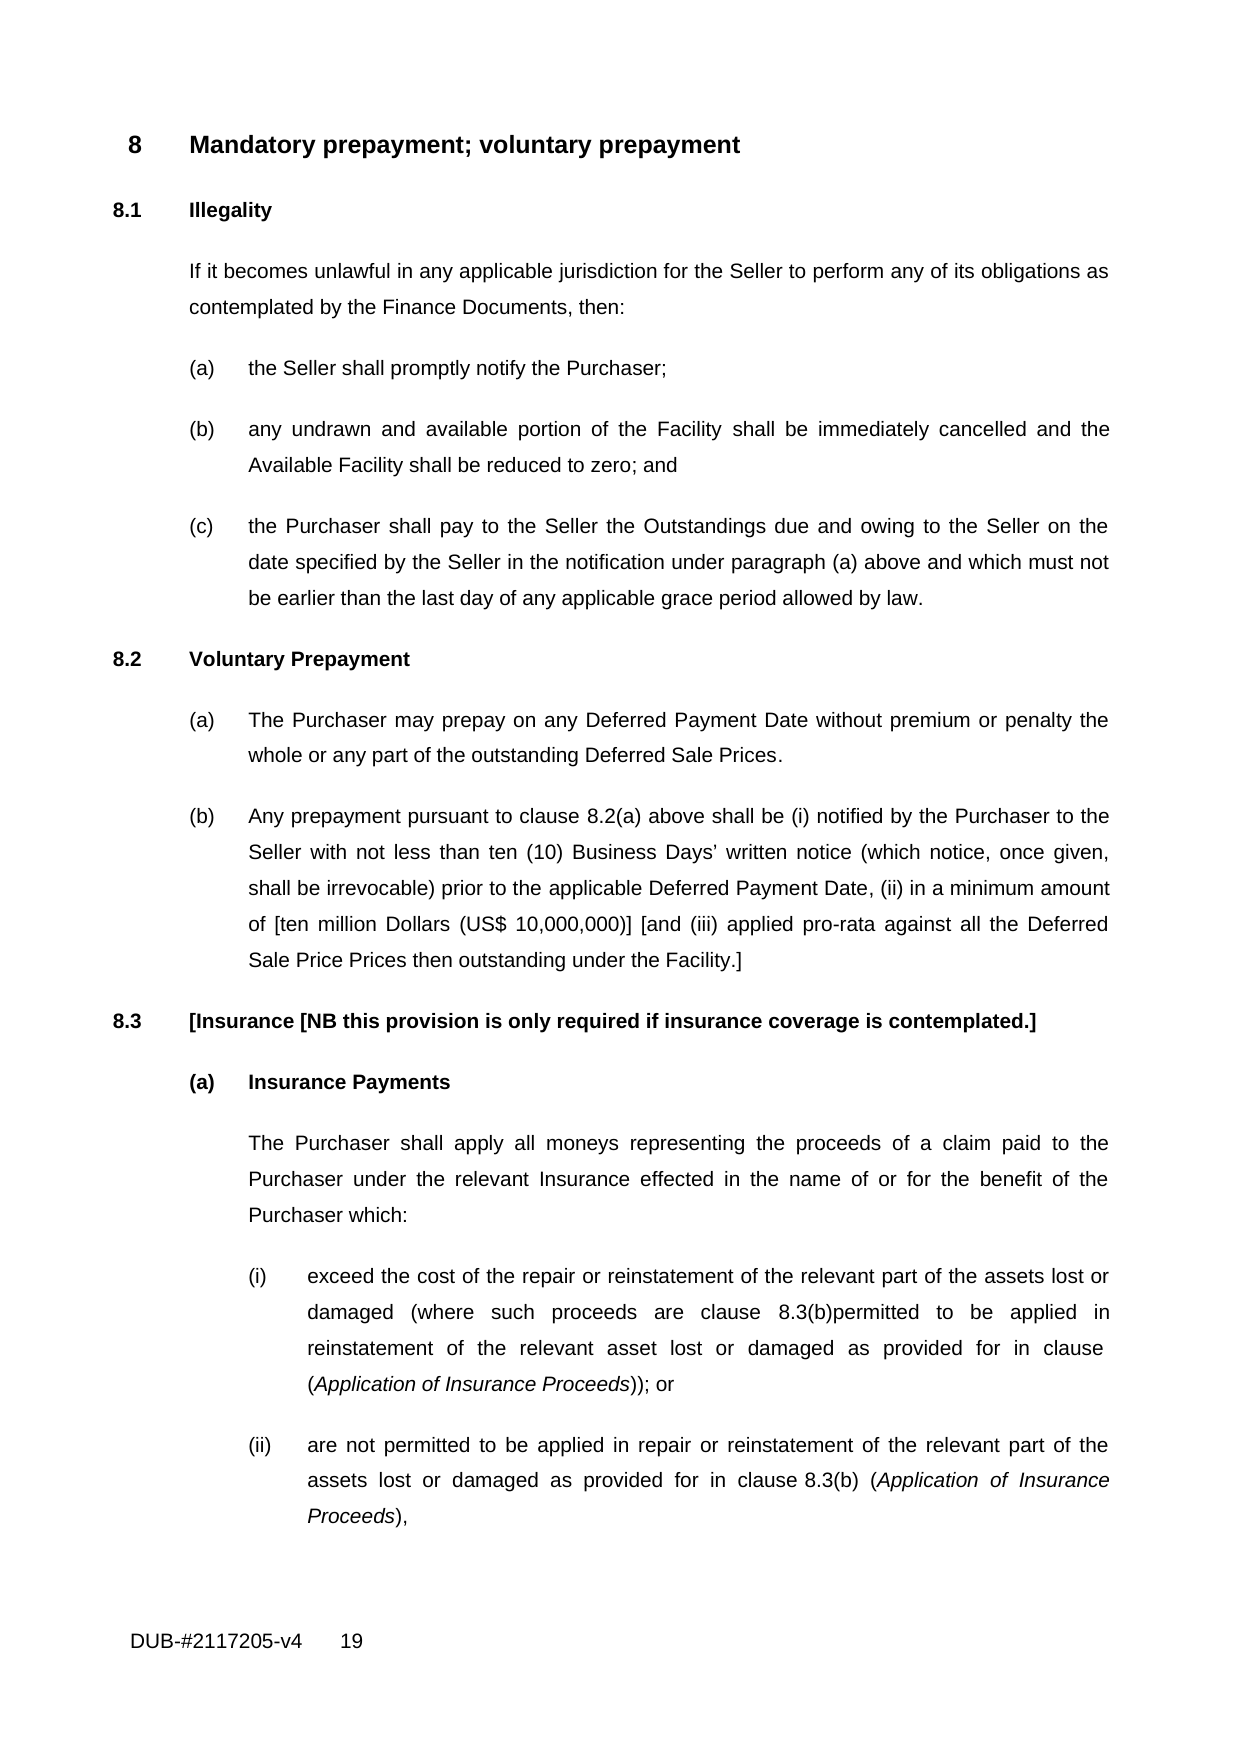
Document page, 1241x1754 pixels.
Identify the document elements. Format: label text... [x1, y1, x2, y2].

subtitle the Seller shall promptly notify the Purchaser; [189, 356, 1110, 380]
title Voluntary Prepayment [142, 646, 1110, 670]
title [Insurance [NB this provision is only required if insurance coverage is contemplated.] [142, 1009, 1110, 1033]
subtitle Mandatory prepayment; voluntary prepayment [142, 130, 1110, 159]
subtitle are not permitted to be applied in repair or reinstatement of the relevant part of the assets lost or damaged as provided for in clause ‎8.3(b) (Application of Insurance Proceeds), [248, 1432, 1110, 1528]
subtitle exceed the cost of the repair or reinstatement of the relevant part of the assets lost or damaged (where such proceeds are clause ‎8.3(b)permitted to be applied in reinstatement of the relevant asset lost or damaged as provided for in clause (Application of Insurance Proceeds)); or [248, 1264, 1110, 1395]
subtitle the Purchaser shall pay to the Seller the Outstandings due and owing to the Seller on the date specified by the Seller in the notification under paragraph (a) above and which must not be earlier than the last day of any applicable grace period allowed by law. [189, 514, 1110, 609]
subtitle The Purchaser may prepay on any Deferred Payment Date without premium or penalty the whole or any part of the outstanding Deferred Sale Prices. [189, 707, 1110, 767]
text If it becomes unlawful in any applicable jurisdiction for the Seller to perform any of its obligations as contemplated by the Finance Documents, then: [189, 259, 1110, 319]
title Illegality [142, 198, 1110, 222]
subtitle Any prepayment pursuant to clause ‎8.2(a) above shall be (i) notified by the Purchaser to the Seller with not less than ten (10) Business Days’ written notice (which notice, once given, shall be irrevocable) prior to the applicable Deferred Payment Date, (ii) in a minimum amount of [ten million Dollars (US$ 10,000,000)] [and (iii) applied pro-rata against all the Deferred Sale Price Prices then outstanding under the Facility.] [189, 804, 1110, 972]
subtitle Insurance Payments [189, 1070, 1110, 1094]
subtitle any undrawn and available portion of the Facility shall be immediately cancelled and the Available Facility shall be reduced to zero; and [189, 417, 1110, 477]
text The Purchaser shall apply all moneys representing the proceeds of a claim paid to the Purchaser under the relevant Insurance effected in the name of or for the benefit of the Purchaser which: [248, 1131, 1110, 1227]
